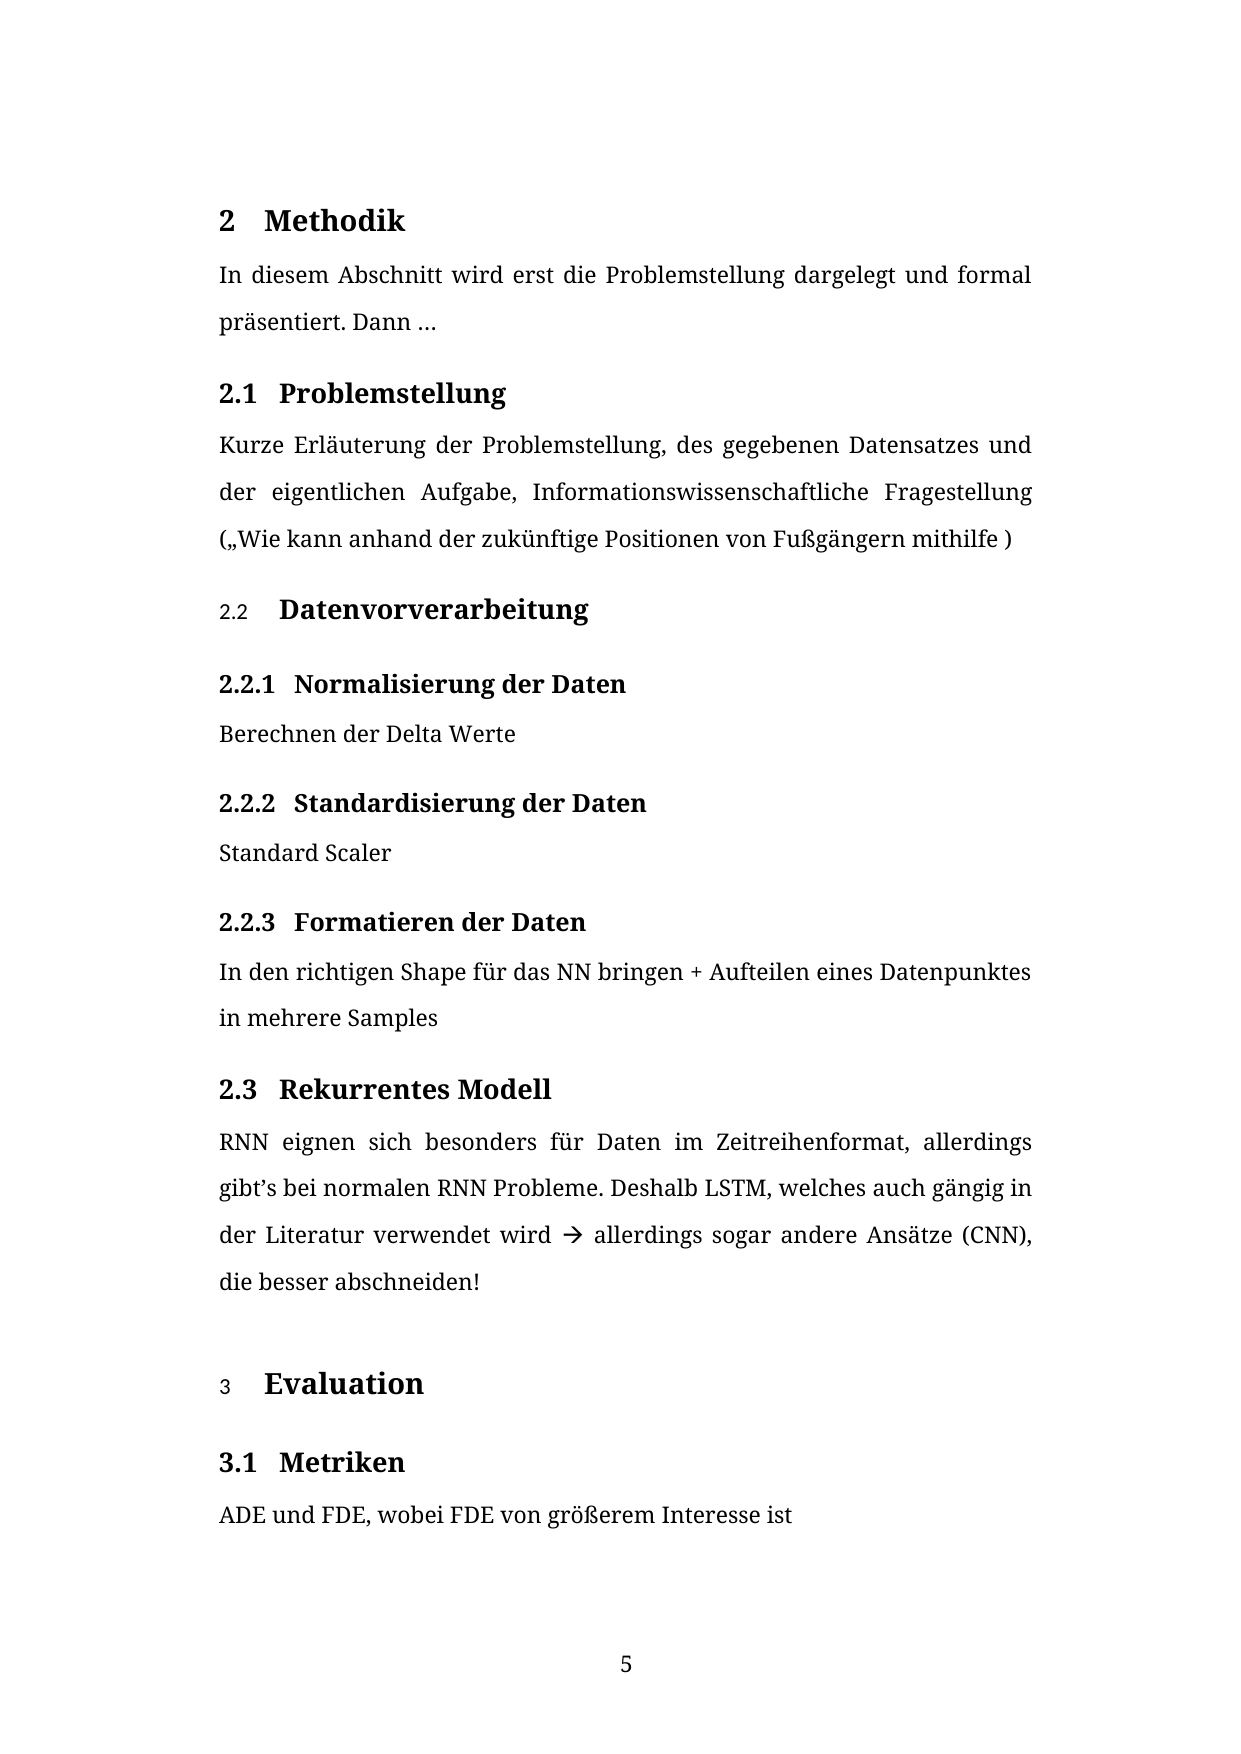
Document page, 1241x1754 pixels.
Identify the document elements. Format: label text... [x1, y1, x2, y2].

text Standard Scaler [219, 837, 1033, 868]
subtitle Rekurrentes Modell [219, 1070, 1033, 1107]
subtitle Normalisierung der Daten [219, 667, 1033, 701]
subtitle Evaluation [219, 1363, 1033, 1403]
text ADE und FDE, wobei FDE von größerem Interesse ist [219, 1498, 1033, 1530]
text RNN eignen sich besonders für Daten im Zeitreihenformat, allerdings gibt’s bei normalen RNN Probleme. Deshalb LSTM, welches auch gängig in der Literatur verwendet wird allerdings sogar andere Ansätze (CNN), die besser abschneiden! [219, 1125, 1033, 1297]
subtitle Methodik [219, 200, 1033, 240]
subtitle Problemstellung [219, 374, 1033, 411]
subtitle Formatieren der Daten [219, 904, 1033, 938]
text Kurze Erläuterung der Problemstellung, des gegebenen Datensatzes und der eigentlichen Aufgabe, Informationswissenschaftliche Fragestellung („Wie kann anhand der zukünftige Positionen von Fußgängern mithilfe ) [219, 429, 1033, 554]
text In diesem Abschnitt wird erst die Problemstellung dargelegt und formal präsentiert. Dann … [219, 259, 1033, 338]
subtitle Datenvorverarbeitung [219, 591, 1033, 628]
text Berechnen der Delta Werte [219, 718, 1033, 749]
subtitle Metriken [219, 1443, 1033, 1480]
subtitle Standardisierung der Daten [219, 786, 1033, 820]
text In den richtigen Shape für das NN bringen + Aufteilen eines Datenpunktes in mehrere Samples [219, 956, 1033, 1034]
